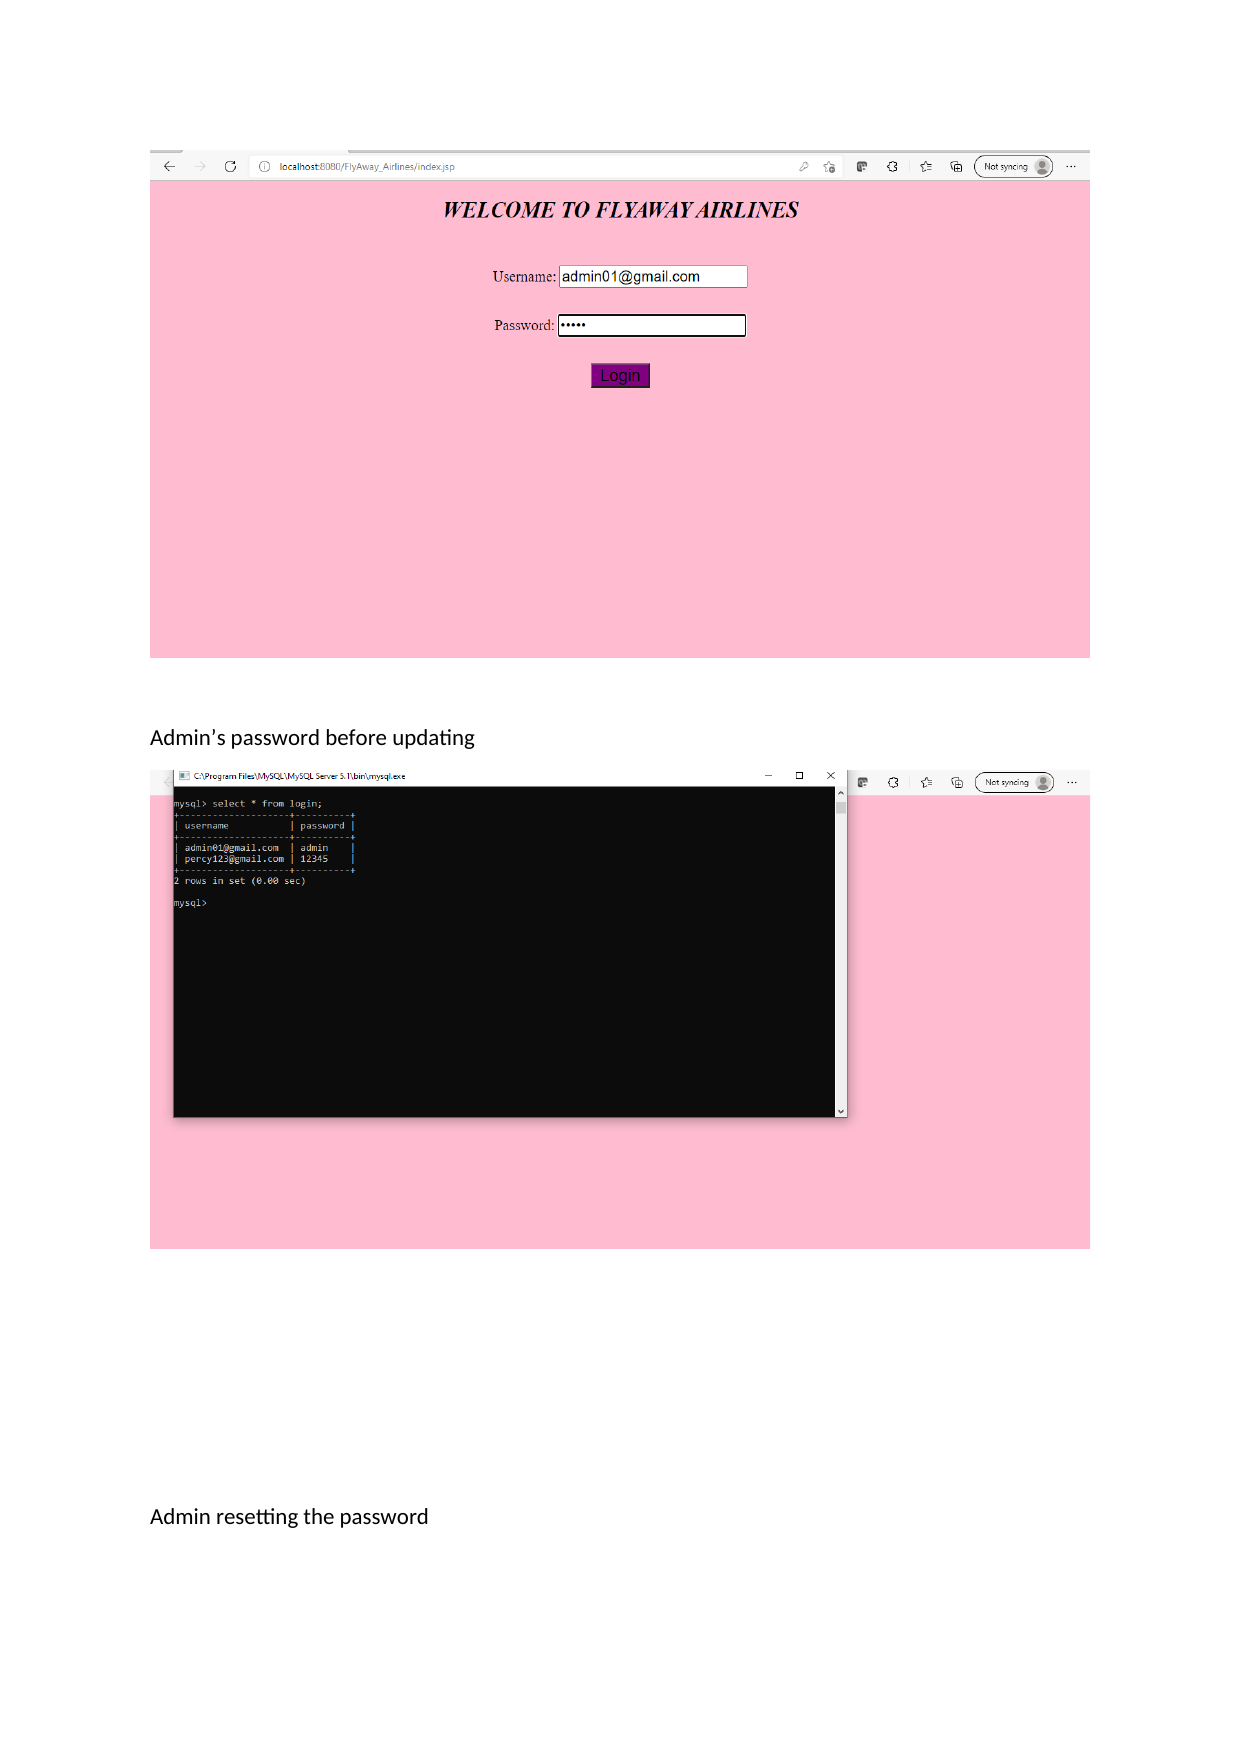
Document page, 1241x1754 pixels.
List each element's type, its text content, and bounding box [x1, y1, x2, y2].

text Admin resetting the password [150, 1502, 1090, 1530]
picture [150, 150, 1090, 658]
picture [150, 770, 1091, 1249]
text Admin’s password before updating [150, 723, 1090, 751]
